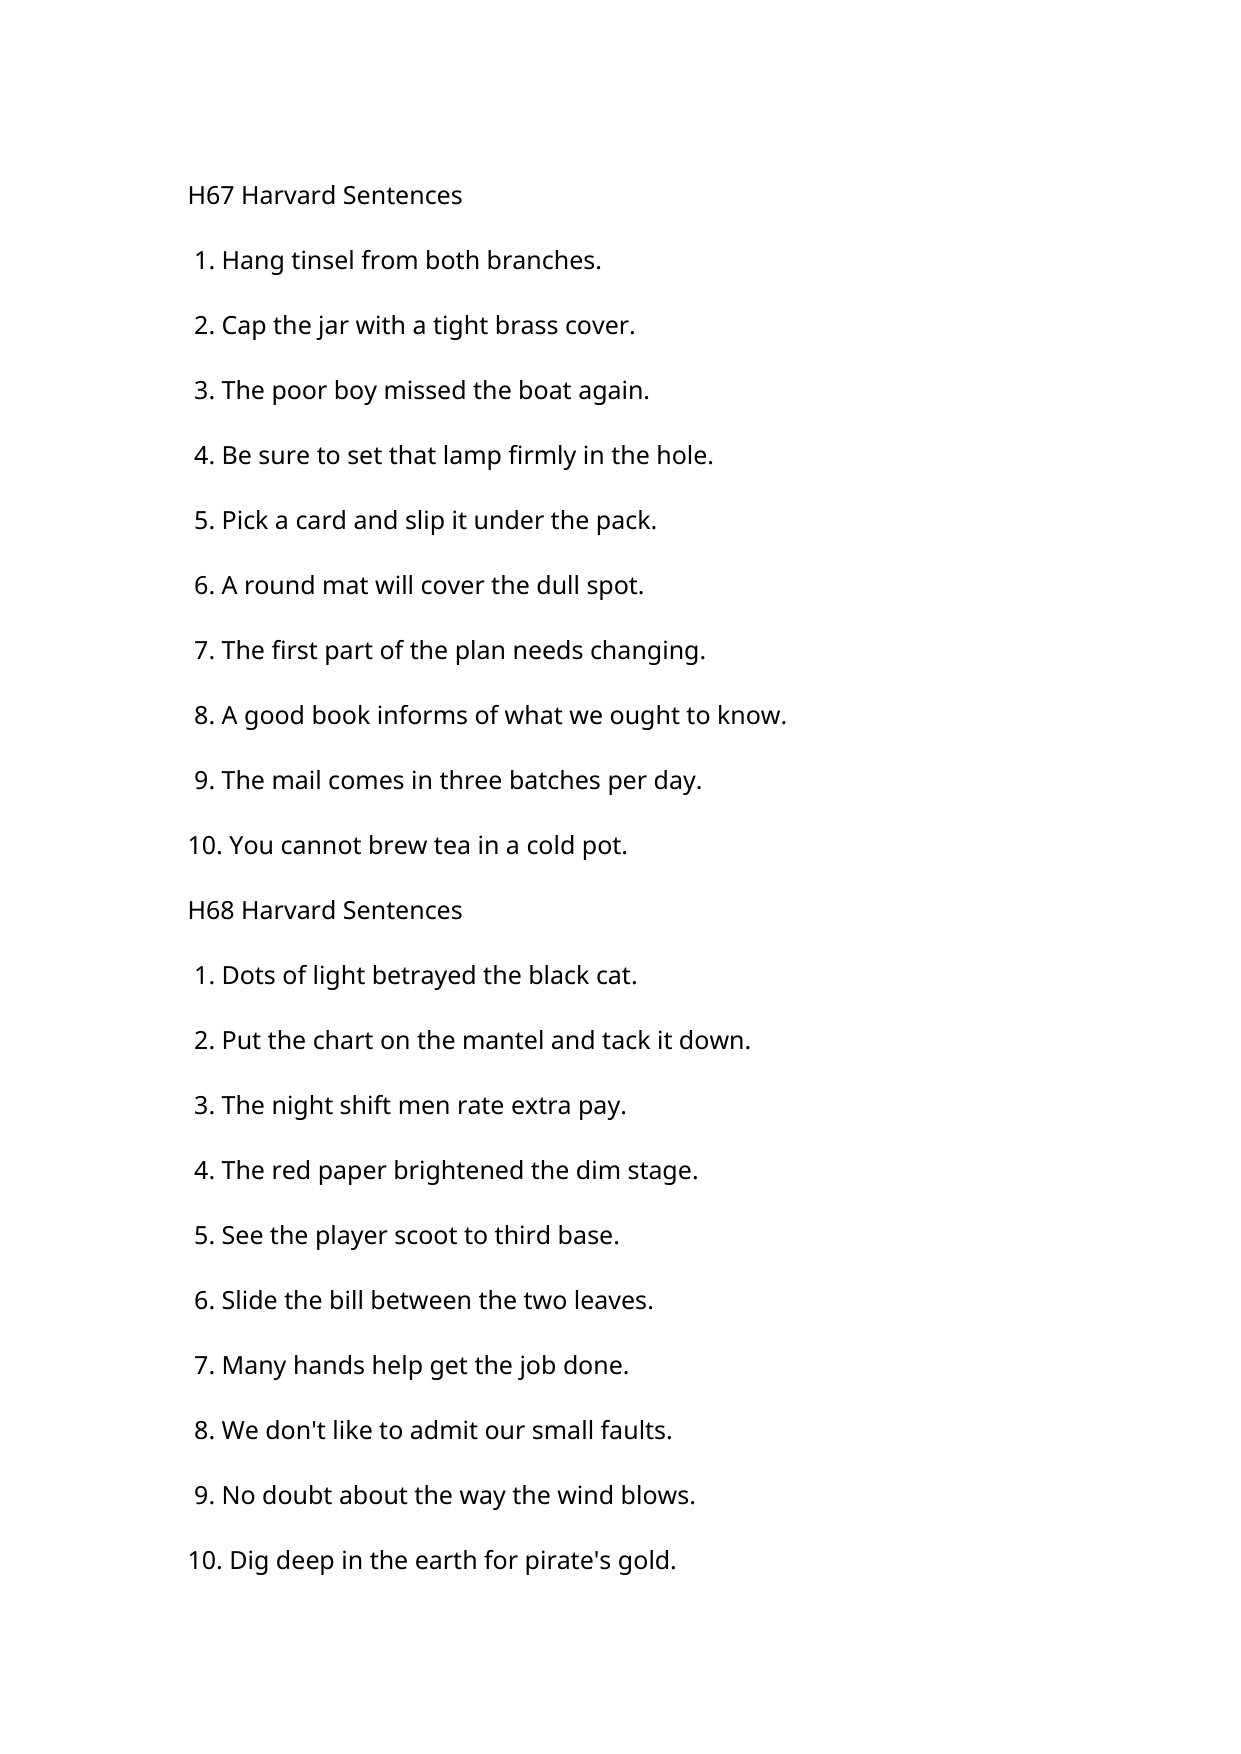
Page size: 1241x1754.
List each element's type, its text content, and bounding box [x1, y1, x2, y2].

text 8. We don't like to admit our small faults. [187, 1397, 1053, 1462]
text H67 Harvard Sentences [187, 162, 1053, 227]
text H68 Harvard Sentences [187, 877, 1053, 942]
text 5. Pick a card and slip it under the pack. [187, 487, 1053, 552]
text 9. No doubt about the way the wind blows. [187, 1462, 1053, 1527]
text 1. Dots of light betrayed the black cat. [187, 942, 1053, 1007]
text 2. Cap the jar with a tight brass cover. [187, 292, 1053, 357]
text 1. Hang tinsel from both branches. [187, 227, 1053, 292]
text 6. A round mat will cover the dull spot. [187, 552, 1053, 617]
text 3. The night shift men rate extra pay. [187, 1072, 1053, 1137]
text 5. See the player scoot to third base. [187, 1202, 1053, 1267]
text 7. The first part of the plan needs changing. [187, 617, 1053, 682]
text 2. Put the chart on the mantel and tack it down. [187, 1007, 1053, 1072]
text 8. A good book informs of what we ought to know. [187, 682, 1053, 747]
text 10. Dig deep in the earth for pirate's gold. [187, 1527, 1053, 1592]
text 10. You cannot brew tea in a cold pot. [187, 812, 1053, 877]
text 4. Be sure to set that lamp firmly in the hole. [187, 422, 1053, 487]
text 9. The mail comes in three batches per day. [187, 747, 1053, 812]
text 7. Many hands help get the job done. [187, 1332, 1053, 1397]
text 3. The poor boy missed the boat again. [187, 357, 1053, 422]
text 6. Slide the bill between the two leaves. [187, 1267, 1053, 1332]
text 4. The red paper brightened the dim stage. [187, 1137, 1053, 1202]
